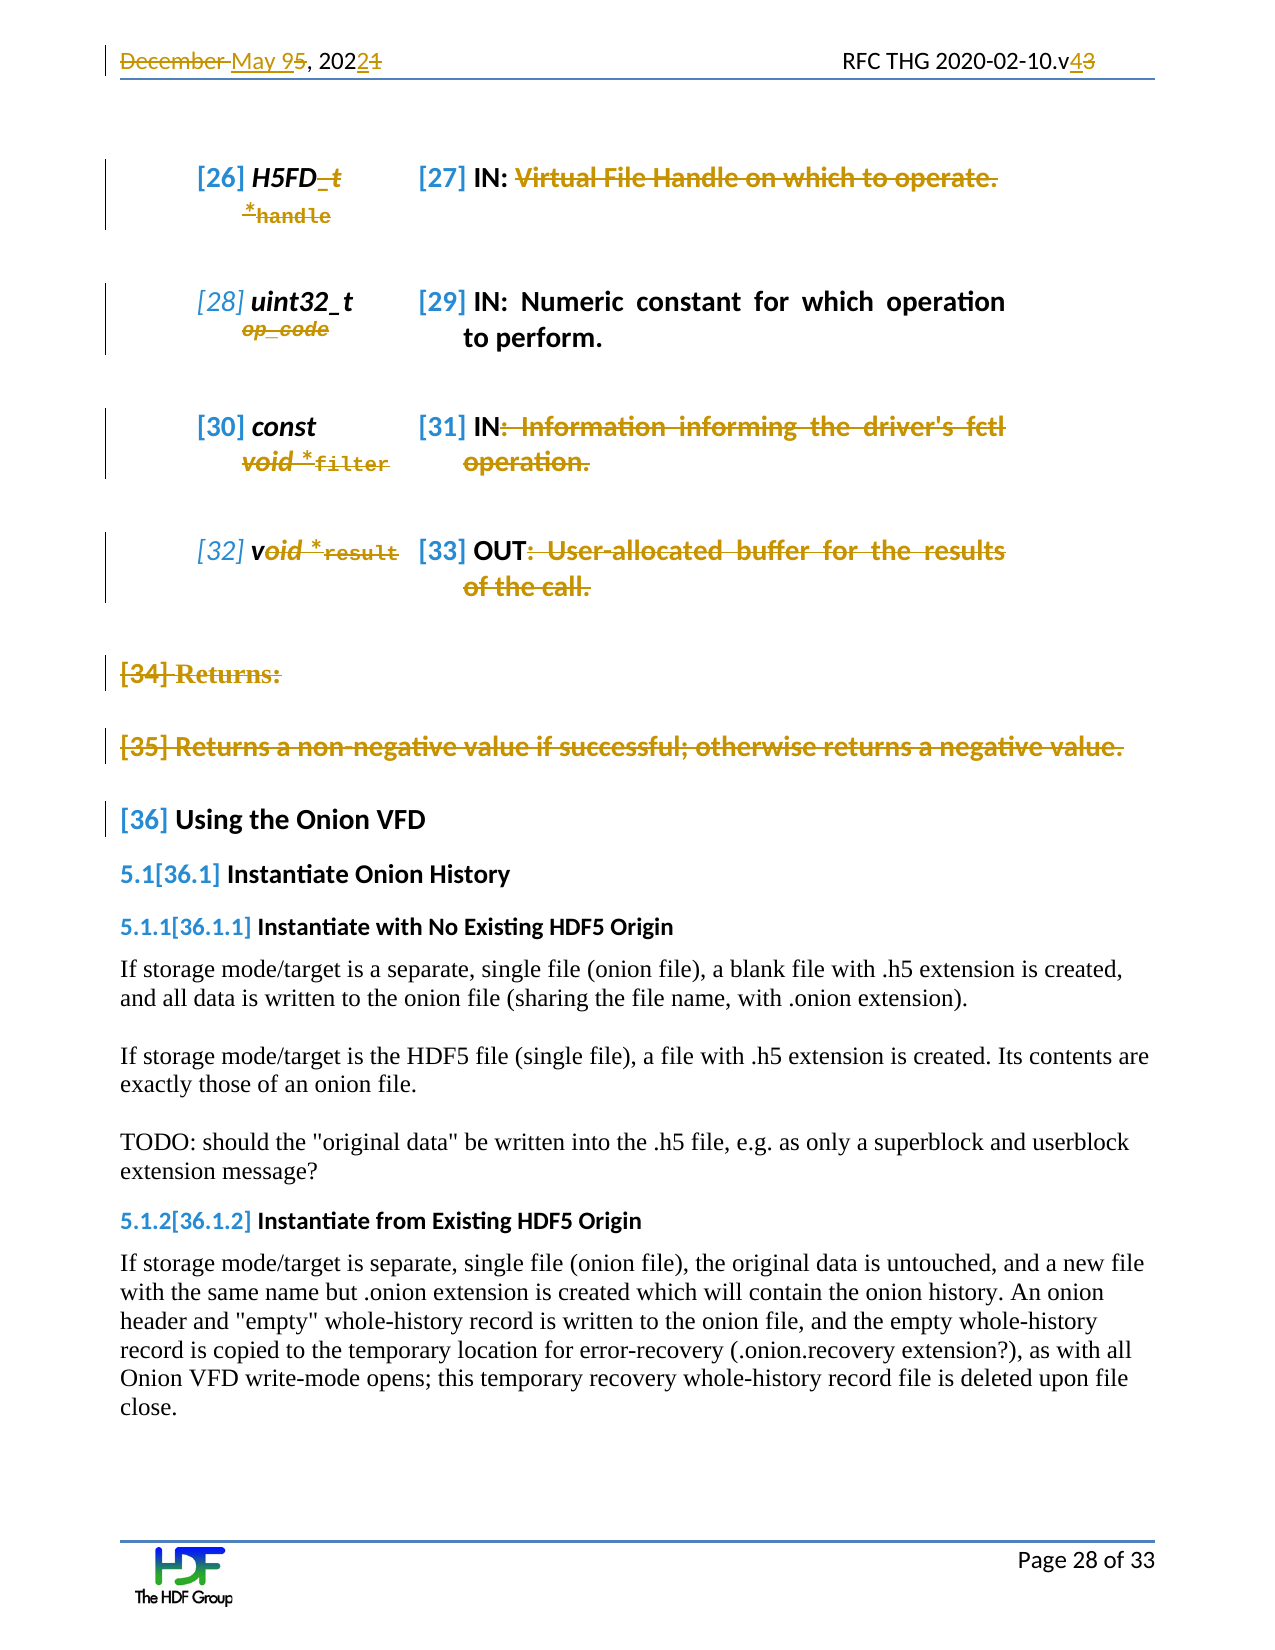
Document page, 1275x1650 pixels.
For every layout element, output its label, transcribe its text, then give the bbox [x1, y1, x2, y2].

table_cell [195, 493, 417, 617]
table_cell [417, 493, 1007, 617]
subtitle Instantiate with No Existing HDF5 Origin [120, 912, 1155, 942]
text TODO: should the "original data" be written into the .h5 file, e.g. as only a superblock and userblock extension message? [120, 1127, 1155, 1184]
text If storage mode/target is a separate, single file (onion file), a blank file with .h5 extension is created, and all data is written to the onion file (sharing the file name, with .onion extension). [120, 954, 1155, 1012]
table_cell [417, 244, 1007, 369]
picture [135, 1547, 233, 1607]
text If storage mode/target is the HDF5 file (single file), a file with .h5 extension is created. Its contents are exactly those of an onion file. [120, 1041, 1155, 1098]
subtitle Instantiate Onion History [120, 858, 1155, 891]
table_cell [195, 244, 417, 369]
table_header [417, 120, 1007, 244]
subtitle Using the Onion VFD [120, 801, 1155, 837]
table_header [195, 120, 417, 244]
subtitle Instantiate from Existing HDF5 Origin [120, 1205, 1155, 1236]
table_cell [417, 369, 1007, 493]
table_cell [195, 369, 417, 493]
text If storage mode/target is separate, single file (onion file), the original data is untouched, and a new file with the same name but .onion extension is created which will contain the onion history. An onion header and "empty" whole-history record is written to the onion file, and the empty whole-history record is copied to the temporary location for error-recovery (.onion.recovery extension?), as with all Onion VFD write-mode opens; this temporary recovery whole-history record file is deleted upon file close. [120, 1248, 1155, 1421]
